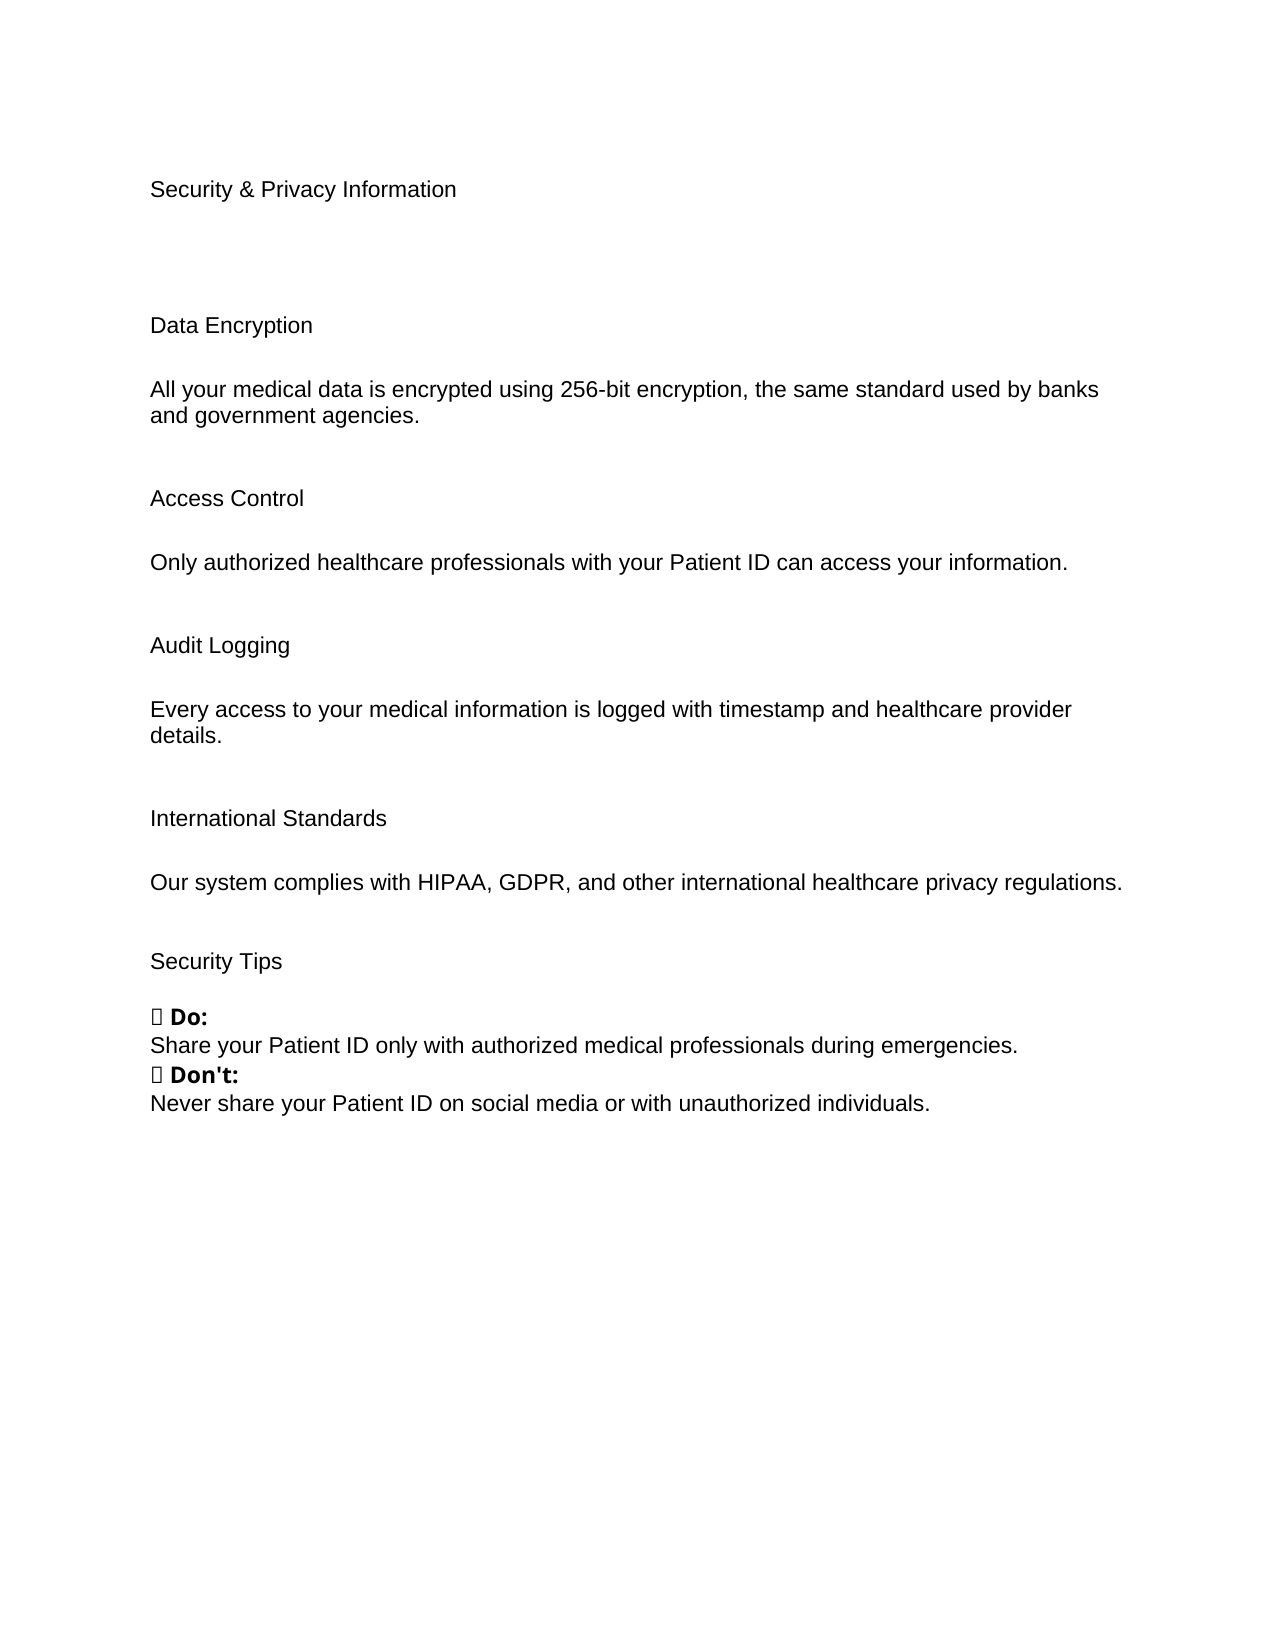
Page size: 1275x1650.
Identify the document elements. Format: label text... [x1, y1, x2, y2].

text Share your Patient ID only with authorized medical professionals during emergencies. [150, 1032, 1125, 1059]
text Security & Privacy Information [150, 176, 1125, 203]
text Data Encryption [150, 312, 1125, 338]
text ❌ Don't: [150, 1059, 1125, 1090]
text Every access to your medical information is logged with timestamp and healthcare provider details. [150, 696, 1125, 749]
text Security Tips [150, 948, 1125, 975]
text Only authorized healthcare professionals with your Patient ID can access your information. [150, 549, 1125, 576]
text Access Control [150, 485, 1125, 512]
text Audit Logging [150, 632, 1125, 658]
text All your medical data is encrypted using 256-bit encryption, the same standard used by banks and government agencies. [150, 376, 1125, 429]
text Never share your Patient ID on social media or with unauthorized individuals. [150, 1090, 1125, 1116]
text International Standards [150, 805, 1125, 832]
text Our system complies with HIPAA, GDPR, and other international healthcare privacy regulations. [150, 869, 1125, 896]
text ✅ Do: [150, 1001, 1125, 1032]
